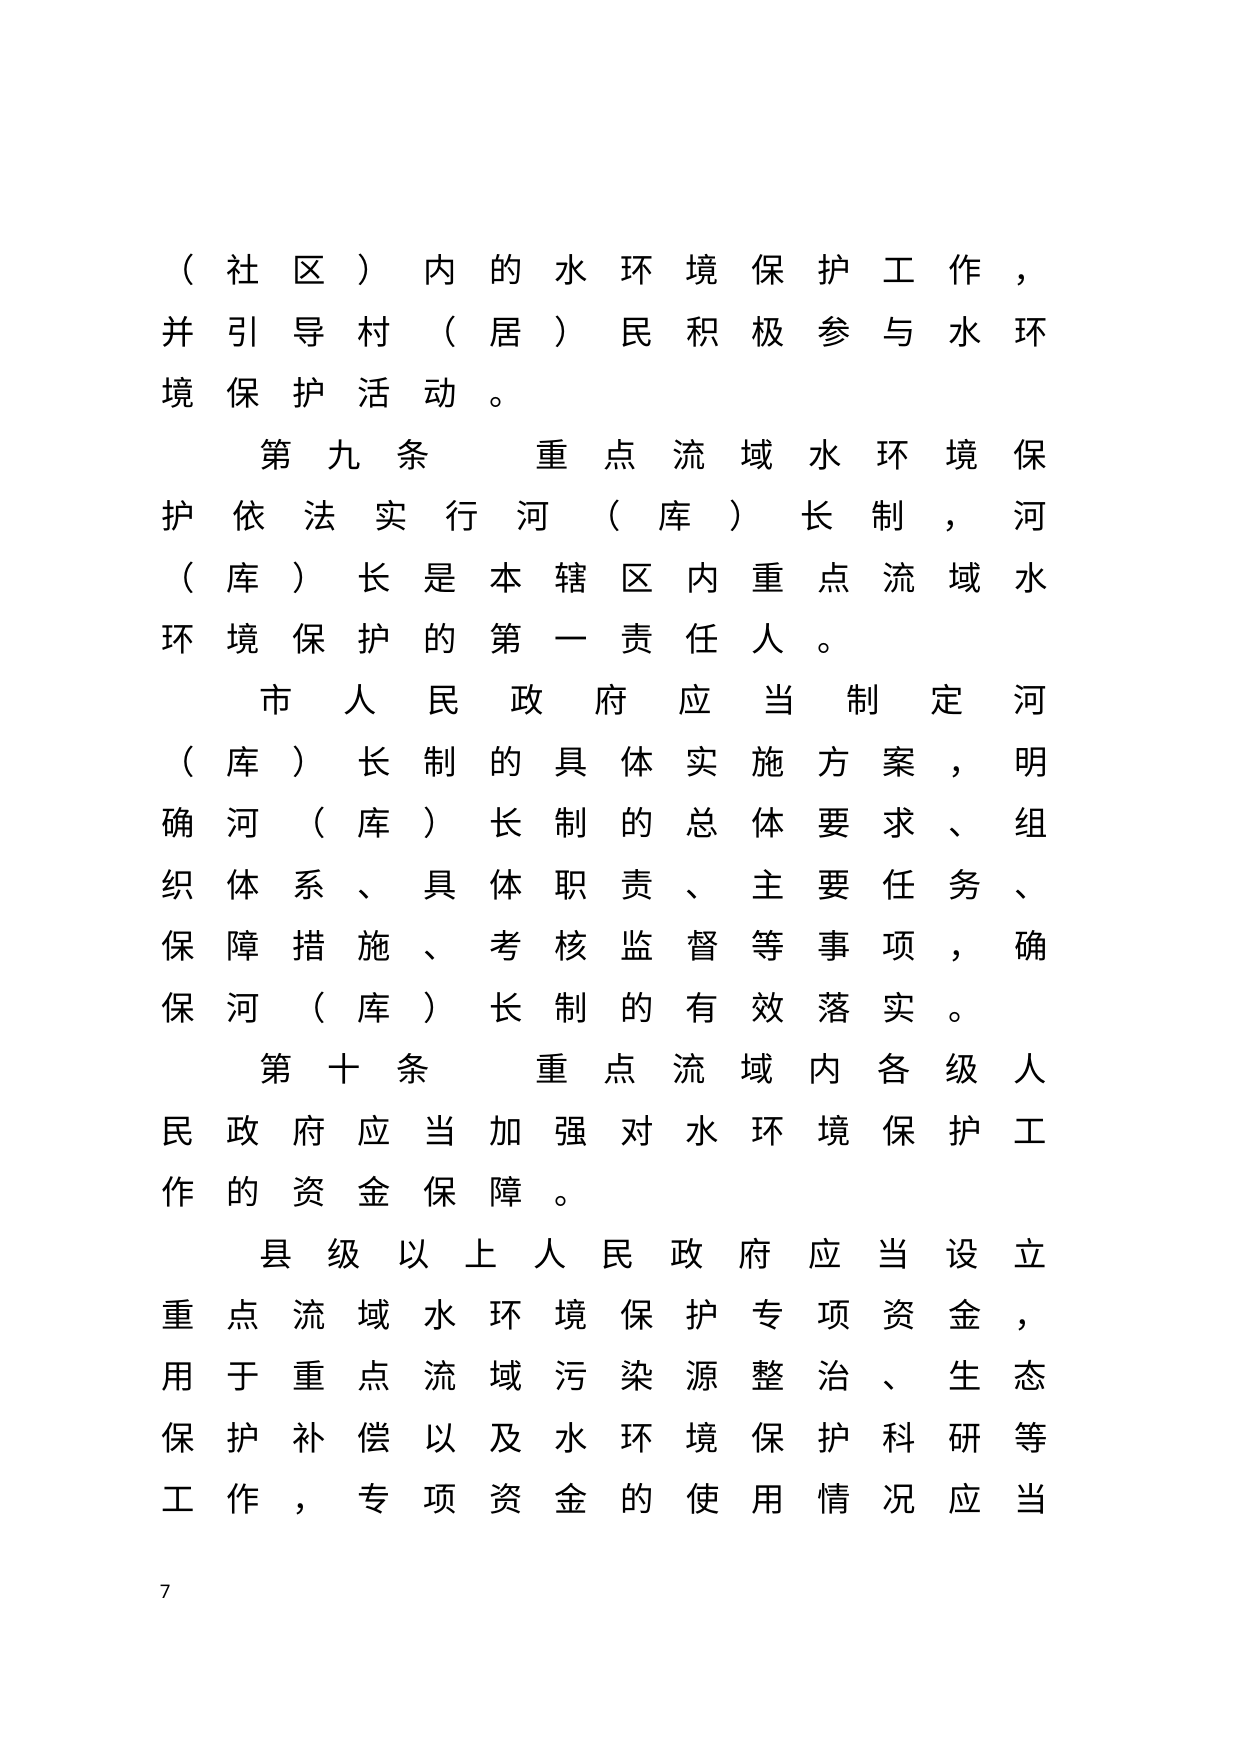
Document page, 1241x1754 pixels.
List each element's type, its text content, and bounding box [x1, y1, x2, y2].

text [161, 237, 1079, 422]
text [161, 1221, 1079, 1528]
text 第九条 重点流域水环境保护依法实行河（库）长制，河（库）长是本辖区内重点流域水环境保护的第一责任人。 [161, 422, 1079, 668]
text 第十条 重点流域内各级人民政府应当加强对水环境保护工作的资金保障。 [161, 1036, 1079, 1221]
text 市人民政府应当制定河（库）长制的具体实施方案，明确河（库）长制的总体要求、组织体系、具体职责、主要任务、保障措施、考核监督等事项，确保河（库）长制的有效落实。 [161, 668, 1079, 1036]
